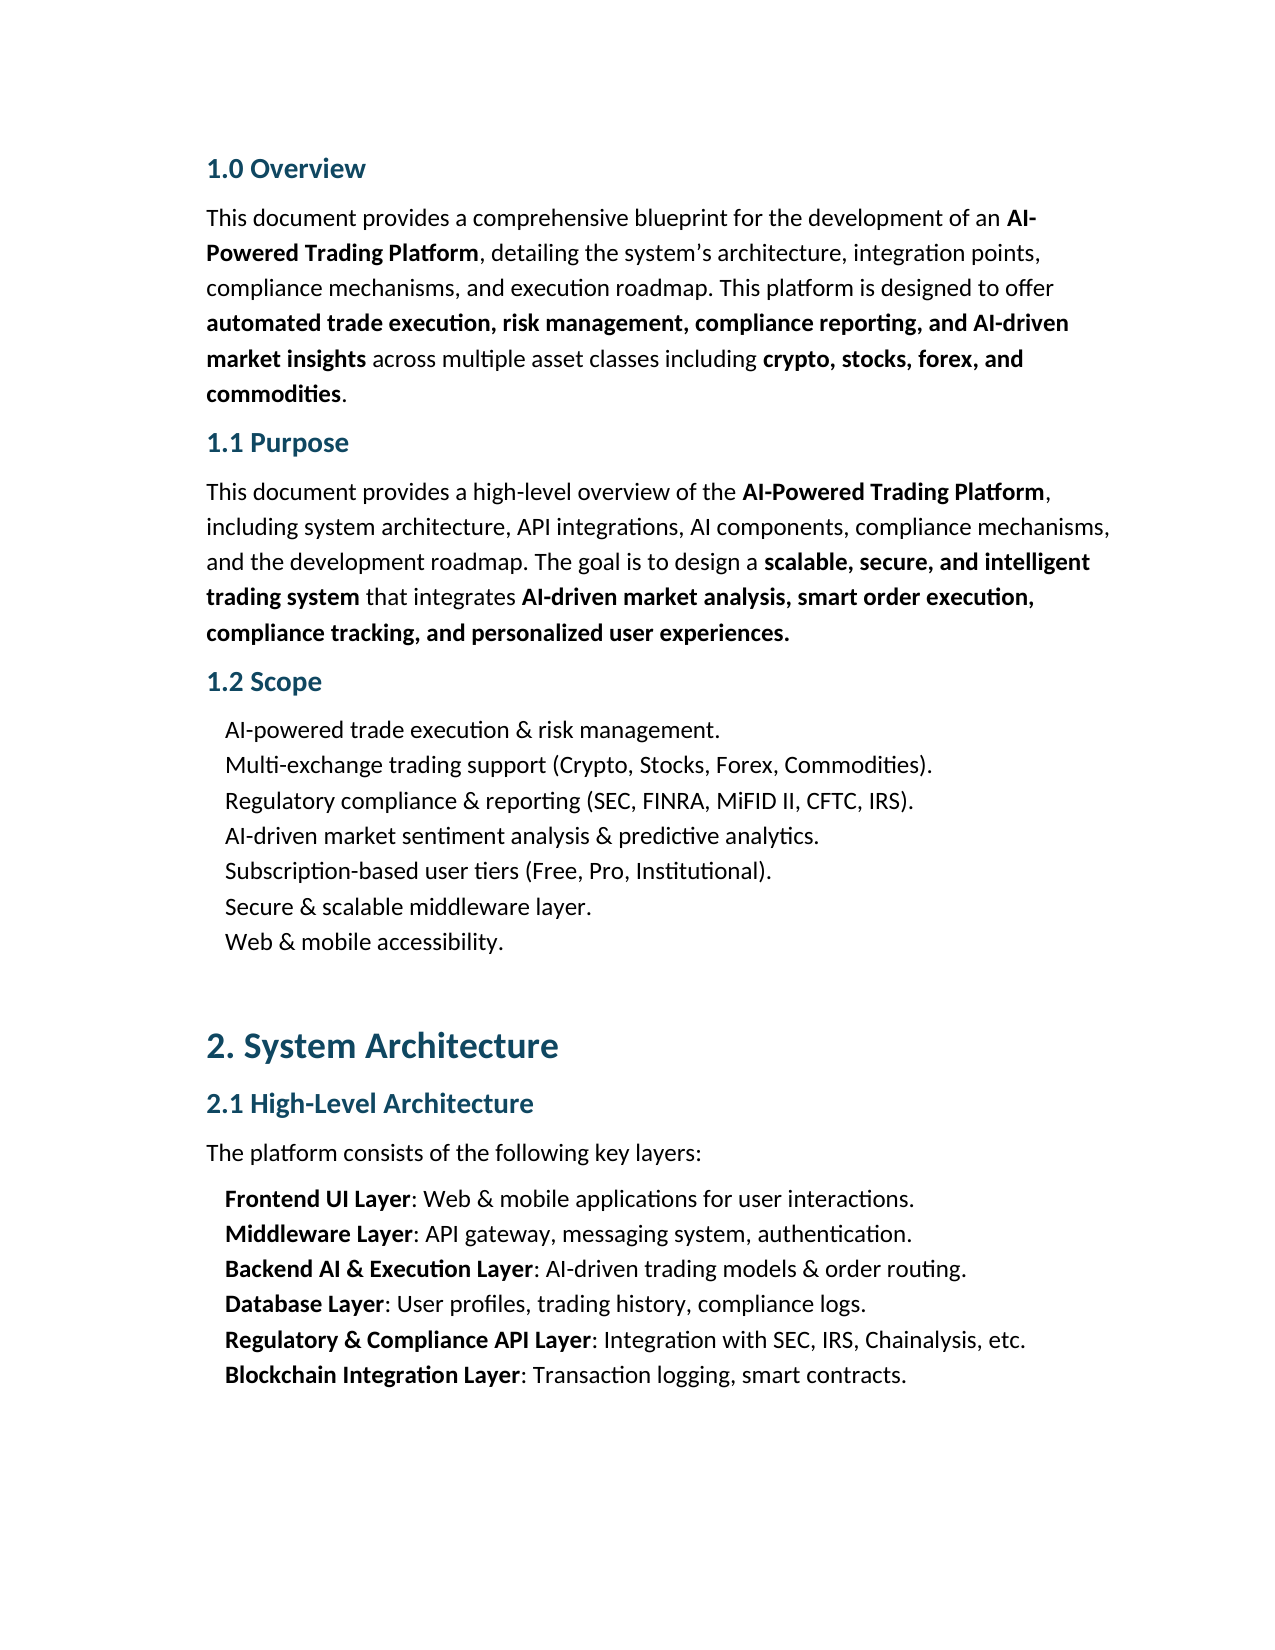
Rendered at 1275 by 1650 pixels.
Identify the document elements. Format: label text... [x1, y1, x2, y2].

text This document provides a high-level overview of the AI-Powered Trading Platform, including system architecture, API integrations, AI components, compliance mechanisms, and the development roadmap. The goal is to design a scalable, secure, and intelligent trading system that integrates AI-driven market analysis, smart order execution, compliance tracking, and personalized user experiences. [206, 476, 1125, 647]
list Multi-exchange trading support (Crypto, Stocks, Forex, Commodities). [225, 749, 1125, 780]
list Regulatory & Compliance API Layer: Integration with SEC, IRS, Chainalysis, etc. [225, 1324, 1125, 1354]
list Database Layer: User profiles, trading history, compliance logs. [225, 1289, 1125, 1319]
list Regulatory compliance & reporting (SEC, FINRA, MiFID II, CFTC, IRS). [225, 785, 1125, 815]
text 1.2 Scope [206, 663, 1125, 698]
list Subscription-based user tiers (Free, Pro, Institutional). [225, 856, 1125, 886]
text 2. System Architecture [206, 1022, 1125, 1068]
text 1.0 Overview [206, 150, 1125, 186]
list Backend AI & Execution Layer: AI-driven trading models & order routing. [225, 1253, 1125, 1284]
list AI-powered trade execution & risk management. [225, 714, 1125, 745]
text This document provides a comprehensive blueprint for the development of an AI-Powered Trading Platform, detailing the system’s architecture, integration points, compliance mechanisms, and execution roadmap. This platform is designed to offer automated trade execution, risk management, compliance reporting, and AI-driven market insights across multiple asset classes including crypto, stocks, forex, and commodities. [206, 202, 1125, 409]
list Web & mobile accessibility. [225, 926, 1125, 957]
text The platform consists of the following key layers: [206, 1137, 1125, 1167]
list Frontend UI Layer: Web & mobile applications for user interactions. [225, 1183, 1125, 1213]
list AI-driven market sentiment analysis & predictive analytics. [225, 820, 1125, 851]
text 1.1 Purpose [206, 424, 1125, 459]
list Blockchain Integration Layer: Transaction logging, smart contracts. [225, 1359, 1125, 1390]
list Secure & scalable middleware layer. [225, 891, 1125, 921]
text 2.1 High-Level Architecture [206, 1085, 1125, 1121]
list Middleware Layer: API gateway, messaging system, authentication. [225, 1218, 1125, 1248]
